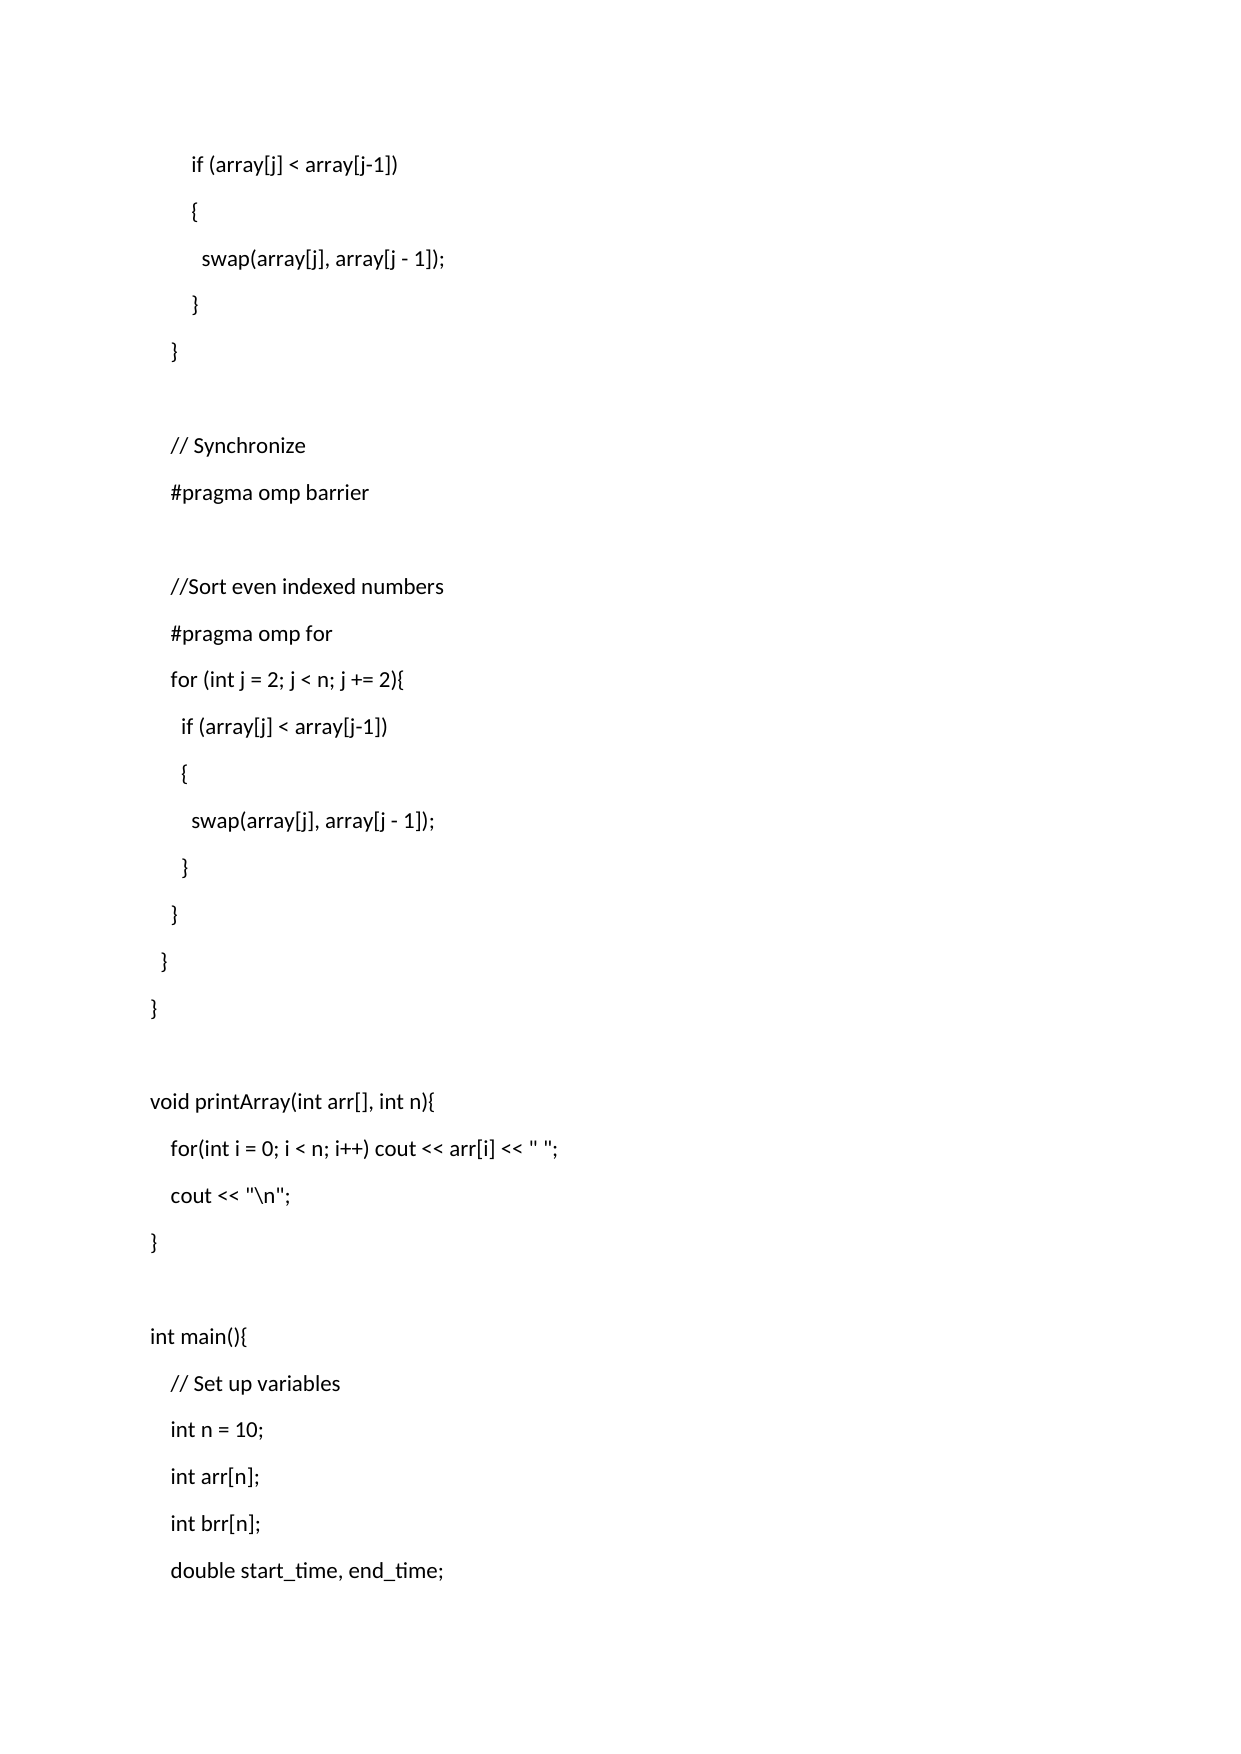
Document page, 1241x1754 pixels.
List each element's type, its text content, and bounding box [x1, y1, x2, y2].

text if (array[j] < array[j-1]) [150, 150, 1090, 178]
text swap(array[j], array[j - 1]); [150, 244, 1090, 272]
text } [150, 994, 1090, 1022]
text swap(array[j], array[j - 1]); [150, 806, 1090, 834]
text } [150, 900, 1090, 928]
text { [150, 759, 1090, 787]
text // Synchronize [150, 431, 1090, 459]
text for (int j = 2; j < n; j += 2){ [150, 666, 1090, 694]
text //Sort even indexed numbers [150, 572, 1090, 600]
text } [150, 1228, 1090, 1256]
text } [150, 337, 1090, 366]
text } [150, 853, 1090, 881]
text int arr[n]; [150, 1462, 1090, 1491]
text } [150, 947, 1090, 975]
text { [150, 197, 1090, 225]
text for(int i = 0; i < n; i++) cout << arr[i] << " "; [150, 1134, 1090, 1162]
text // Set up variables [150, 1369, 1090, 1397]
text int n = 10; [150, 1416, 1090, 1444]
text #pragma omp barrier [150, 478, 1090, 506]
text int brr[n]; [150, 1509, 1090, 1537]
text } [150, 291, 1090, 319]
text cout << "\n"; [150, 1181, 1090, 1209]
text #pragma omp for [150, 619, 1090, 647]
text int main(){ [150, 1322, 1090, 1350]
text if (array[j] < array[j-1]) [150, 712, 1090, 741]
text void printArray(int arr[], int n){ [150, 1087, 1090, 1116]
text double start_time, end_time; [150, 1556, 1090, 1584]
